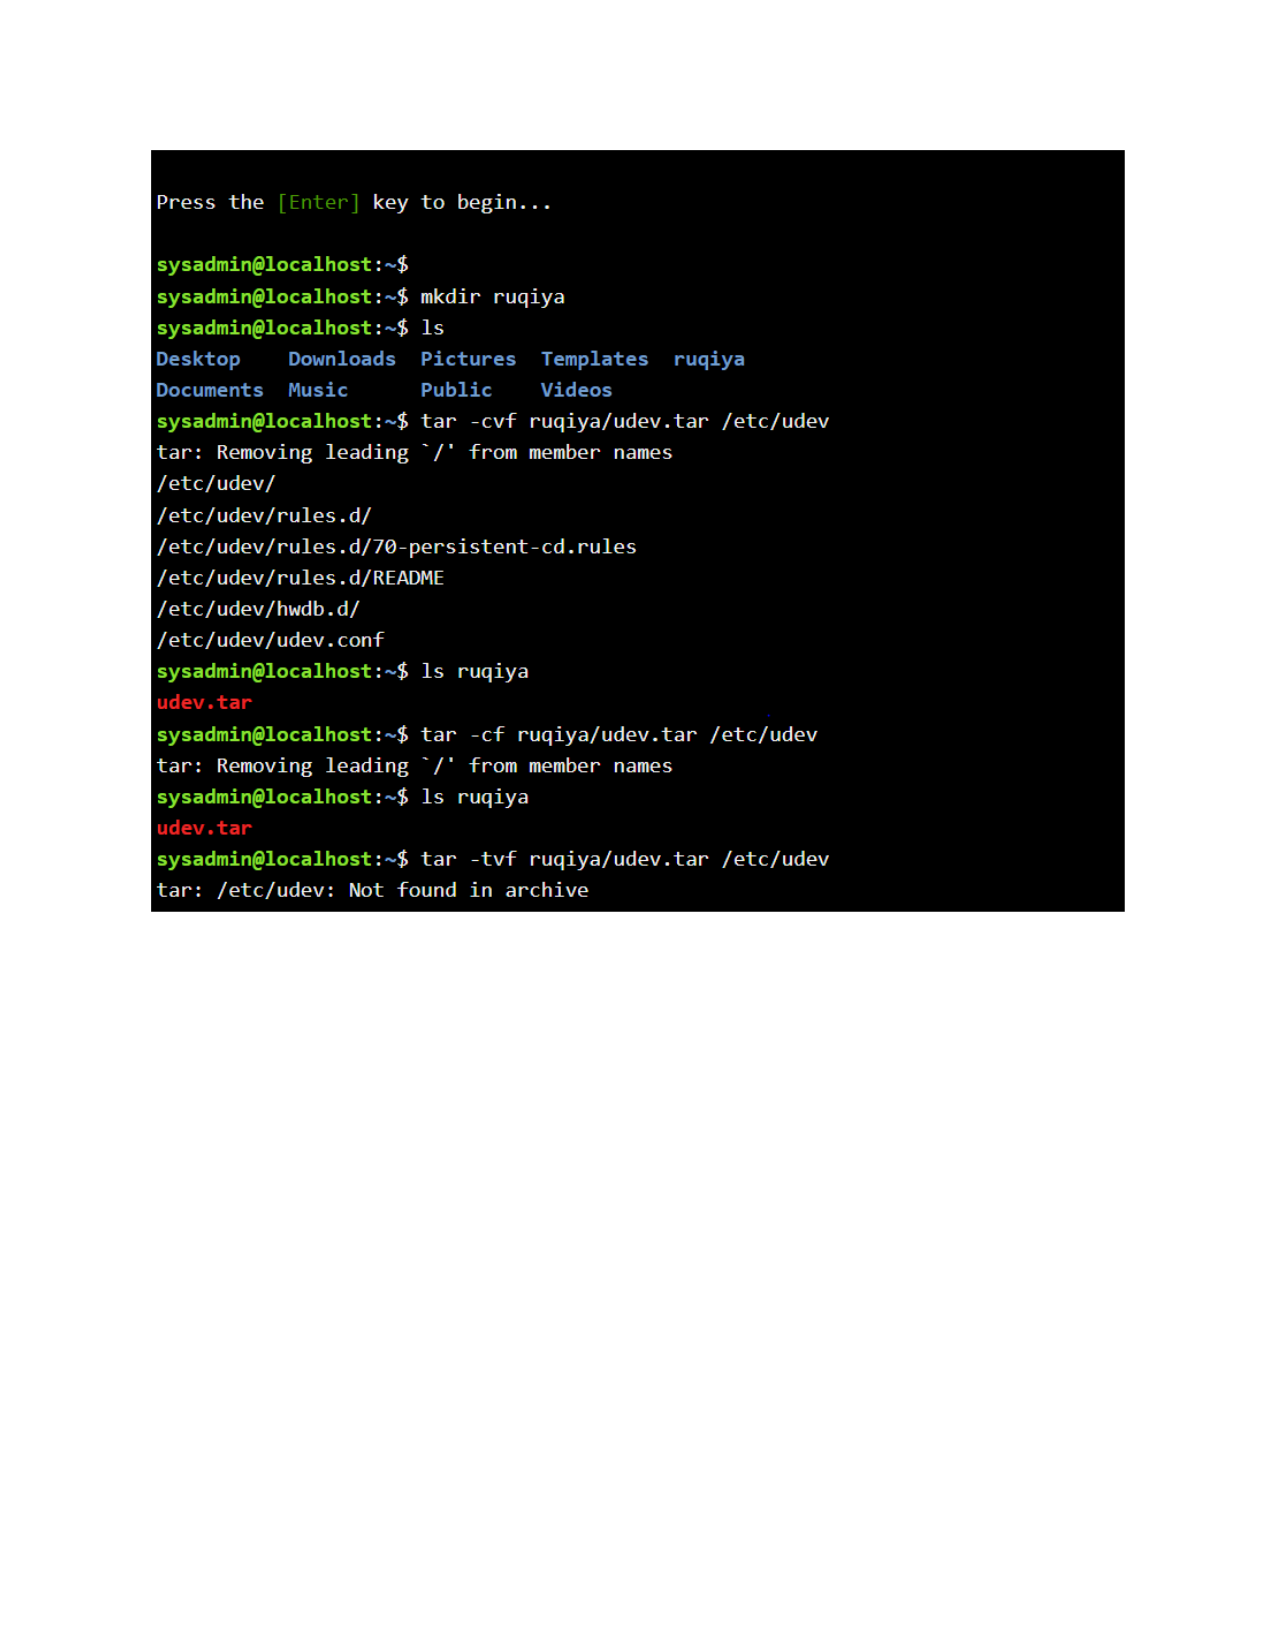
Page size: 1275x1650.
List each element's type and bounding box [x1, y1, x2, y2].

picture [150, 150, 1125, 913]
